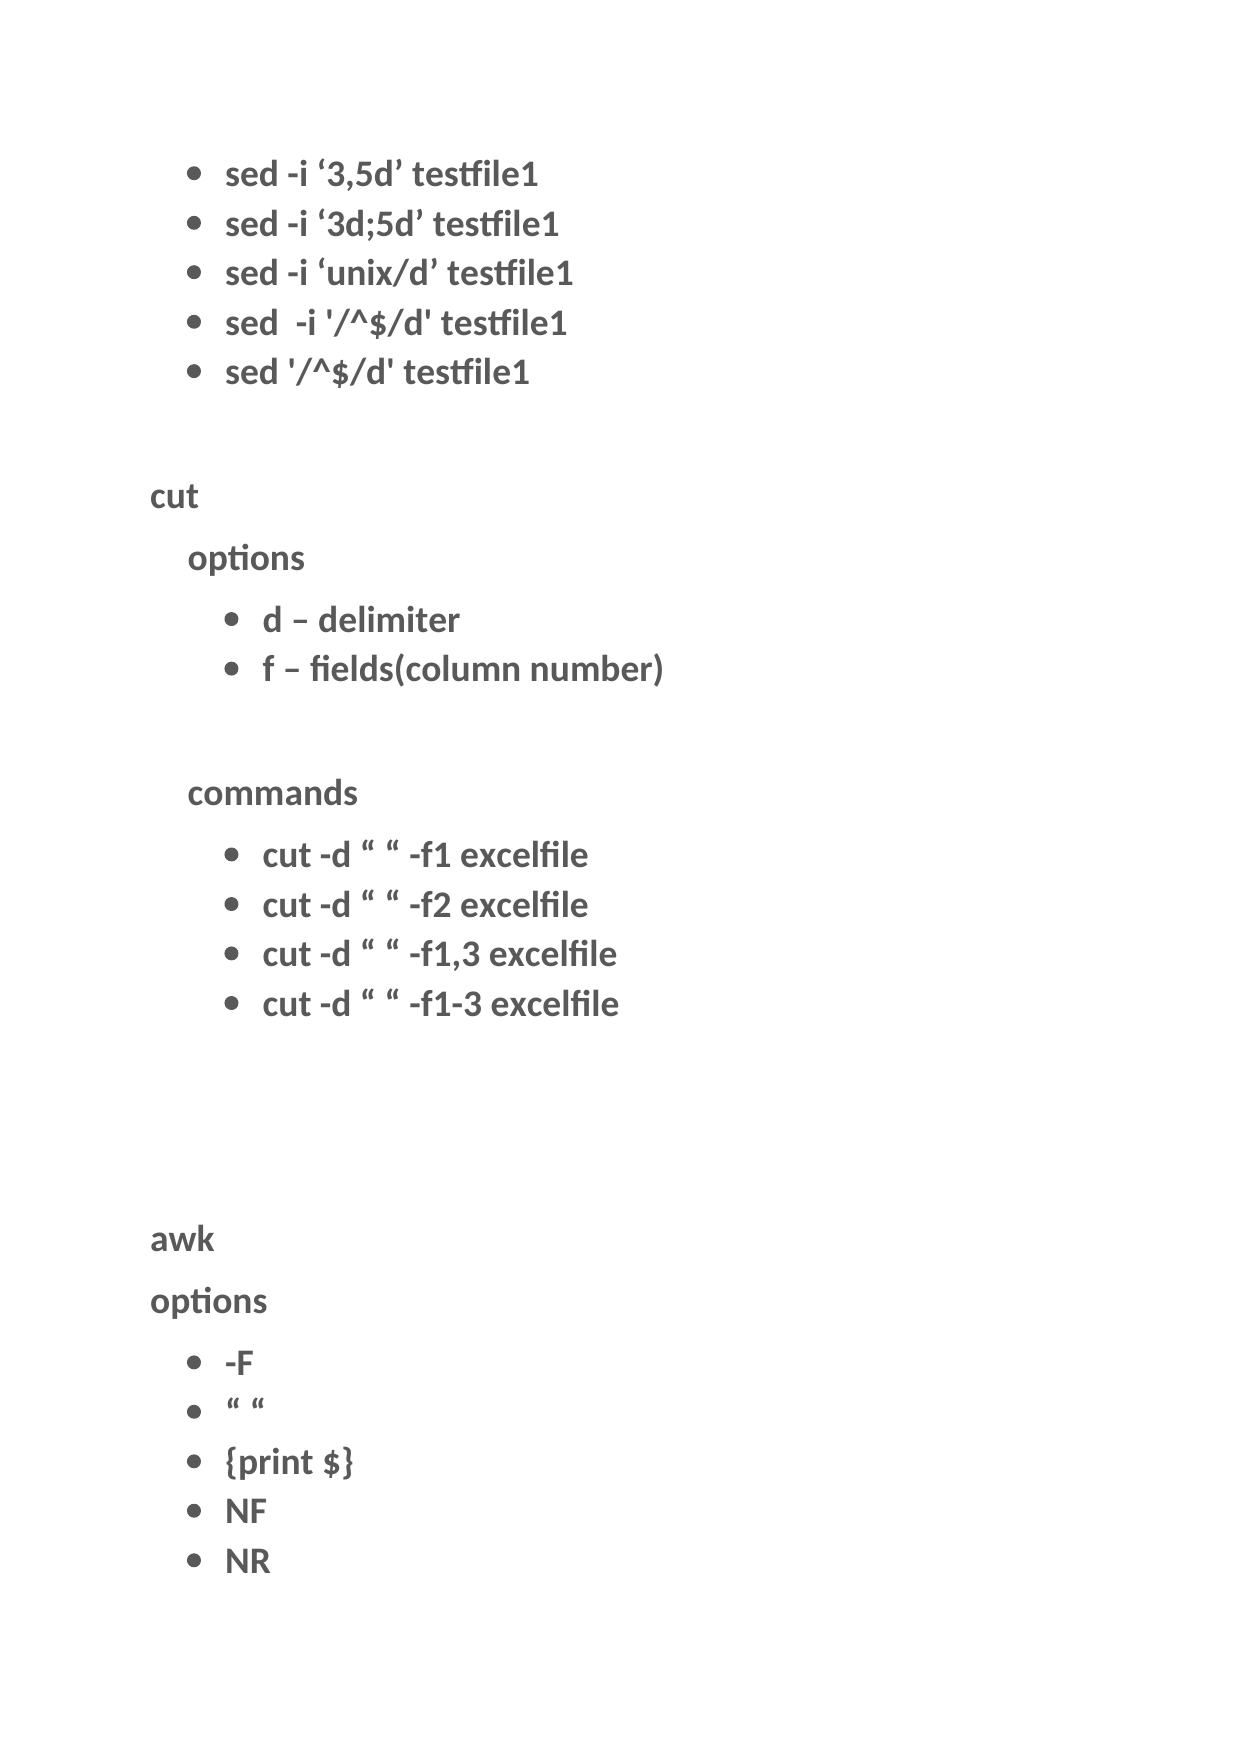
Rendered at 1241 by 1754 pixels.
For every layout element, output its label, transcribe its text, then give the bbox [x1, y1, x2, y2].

list f – fields(column number) [225, 645, 1090, 691]
list sed '/^$/d' testfile1 [187, 348, 1090, 394]
list d – delimiter [225, 596, 1090, 642]
list cut -d “ “ -f2 excelfile [225, 881, 1090, 927]
text commands [187, 769, 1090, 815]
list -F [187, 1339, 1090, 1385]
list cut -d “ “ -f1-3 excelfile [225, 980, 1090, 1026]
text options [187, 534, 1090, 580]
list “ “ [187, 1388, 1090, 1434]
list cut -d “ “ -f1,3 excelfile [225, 930, 1090, 976]
list cut -d “ “ -f1 excelfile [225, 831, 1090, 877]
text options [150, 1277, 1090, 1323]
list NF [187, 1487, 1090, 1533]
list sed -i ‘3,5d’ testfile1 [187, 150, 1090, 196]
list sed -i '/^$/d' testfile1 [187, 298, 1090, 344]
list sed -i ‘3d;5d’ testfile1 [187, 199, 1090, 245]
text cut [150, 472, 1090, 518]
text awk [150, 1215, 1090, 1261]
list NR [187, 1537, 1090, 1583]
list {print $} [187, 1438, 1090, 1484]
list sed -i ‘unix/d’ testfile1 [187, 249, 1090, 295]
